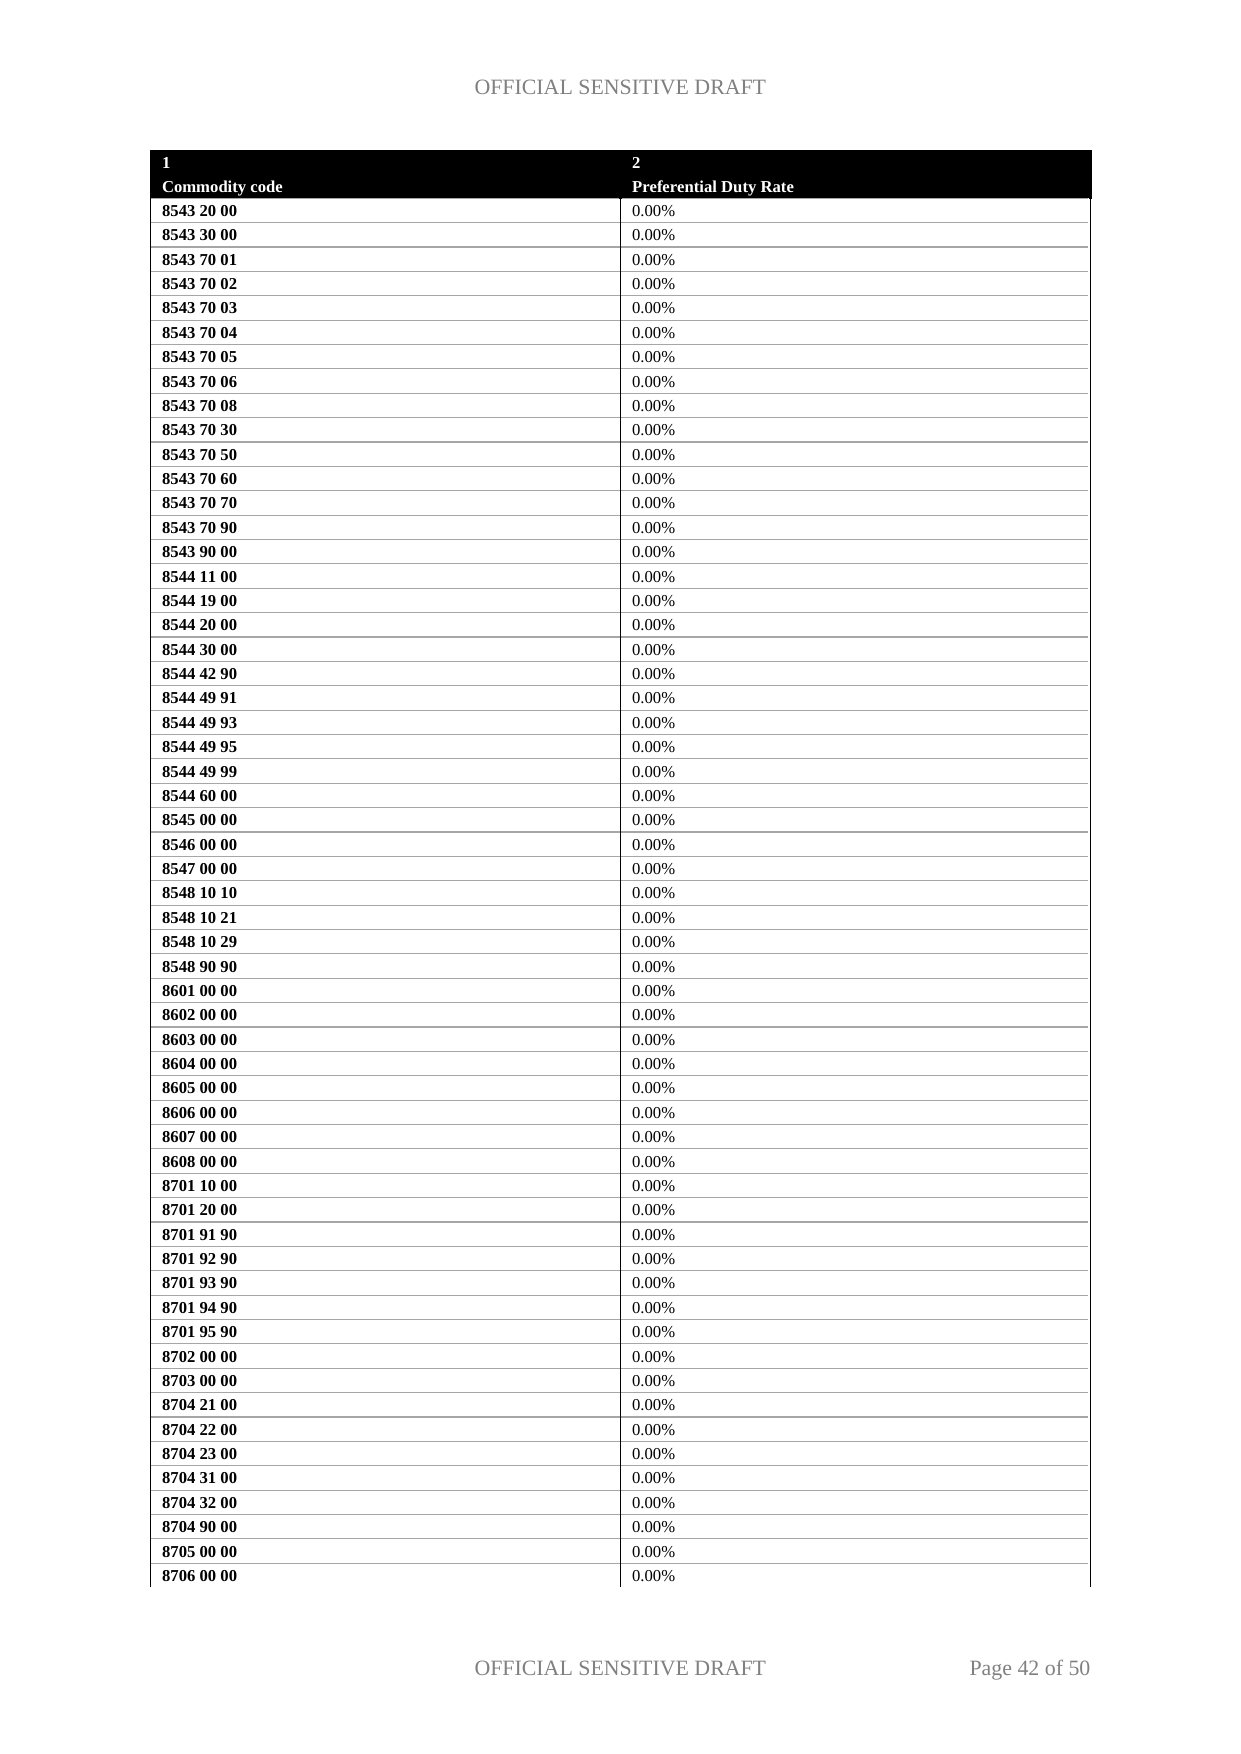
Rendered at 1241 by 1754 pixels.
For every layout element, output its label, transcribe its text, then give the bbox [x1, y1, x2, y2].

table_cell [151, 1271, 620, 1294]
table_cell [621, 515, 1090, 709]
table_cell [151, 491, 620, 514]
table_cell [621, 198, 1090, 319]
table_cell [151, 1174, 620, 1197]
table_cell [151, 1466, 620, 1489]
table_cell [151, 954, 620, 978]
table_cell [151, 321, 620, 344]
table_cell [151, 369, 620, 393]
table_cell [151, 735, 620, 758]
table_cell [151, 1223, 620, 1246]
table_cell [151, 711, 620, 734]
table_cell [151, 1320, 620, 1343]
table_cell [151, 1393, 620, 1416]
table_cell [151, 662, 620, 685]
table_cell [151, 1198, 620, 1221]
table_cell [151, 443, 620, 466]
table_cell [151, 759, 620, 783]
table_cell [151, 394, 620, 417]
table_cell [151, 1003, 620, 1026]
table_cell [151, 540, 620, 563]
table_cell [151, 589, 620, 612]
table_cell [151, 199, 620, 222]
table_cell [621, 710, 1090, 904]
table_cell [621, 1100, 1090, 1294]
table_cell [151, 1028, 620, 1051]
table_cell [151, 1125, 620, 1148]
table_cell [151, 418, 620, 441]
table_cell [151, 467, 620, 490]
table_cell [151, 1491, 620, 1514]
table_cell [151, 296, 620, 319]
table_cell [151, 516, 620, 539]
table_cell Commodity code [151, 174, 619, 198]
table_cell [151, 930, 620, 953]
table_cell Preferential Duty Rate [622, 174, 1089, 198]
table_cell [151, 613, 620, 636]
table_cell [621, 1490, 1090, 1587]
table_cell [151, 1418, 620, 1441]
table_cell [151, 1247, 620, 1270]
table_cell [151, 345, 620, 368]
table_header 2 [622, 151, 1089, 174]
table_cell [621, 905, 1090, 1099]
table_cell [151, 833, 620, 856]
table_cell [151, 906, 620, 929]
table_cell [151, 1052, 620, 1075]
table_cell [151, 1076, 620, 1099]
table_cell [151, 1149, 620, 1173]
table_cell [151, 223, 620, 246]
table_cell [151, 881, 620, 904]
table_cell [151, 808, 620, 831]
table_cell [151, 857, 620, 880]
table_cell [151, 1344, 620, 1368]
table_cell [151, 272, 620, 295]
table_header 1 [151, 151, 619, 174]
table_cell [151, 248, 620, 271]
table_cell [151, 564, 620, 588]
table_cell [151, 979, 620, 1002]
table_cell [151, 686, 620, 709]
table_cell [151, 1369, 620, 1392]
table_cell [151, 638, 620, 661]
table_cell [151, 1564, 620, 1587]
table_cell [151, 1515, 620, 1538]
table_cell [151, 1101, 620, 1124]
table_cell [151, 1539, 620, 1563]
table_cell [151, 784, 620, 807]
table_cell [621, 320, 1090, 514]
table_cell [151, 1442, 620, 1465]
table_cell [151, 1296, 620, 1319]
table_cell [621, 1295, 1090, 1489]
